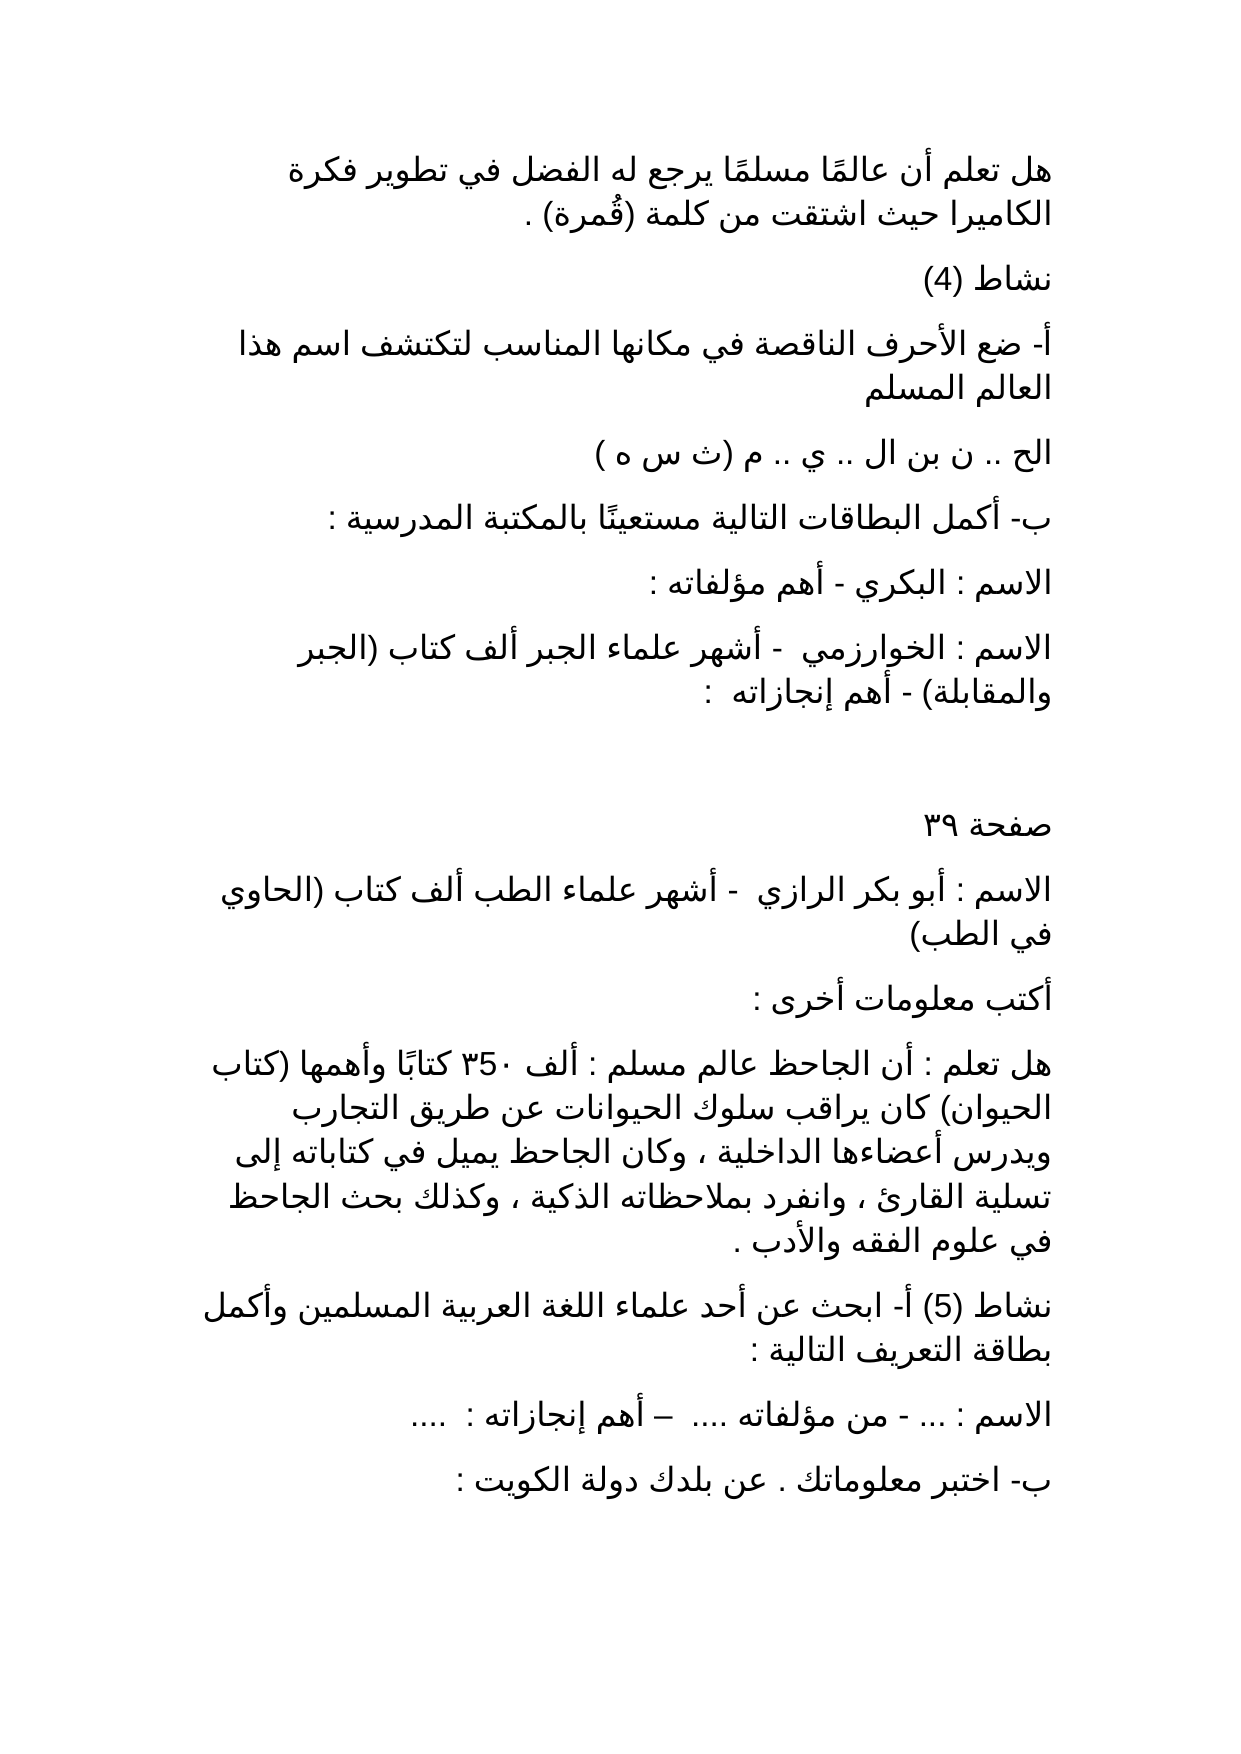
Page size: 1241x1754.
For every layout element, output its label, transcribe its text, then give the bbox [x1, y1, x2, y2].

text ب- اختبر معلوماتك . عن بلدك دولة الكويت : [187, 1460, 1053, 1498]
text نشاط (5) أ- ابحث عن أحد علماء اللغة العربية المسلمين وأكمل بطاقة التعريف التالية : [187, 1286, 1053, 1368]
text الاسم : الخوارزمي - أشهر علماء الجبر ألف كتاب (الجبر والمقابلة) - أهم إنجازاته : [187, 628, 1053, 711]
text الاسم : أبو بكر الرازي - أشهر علماء الطب ألف كتاب (الحاوي في الطب) [187, 870, 1053, 953]
text صفحة ٣٩ [187, 805, 1053, 843]
text نشاط (4) [187, 259, 1053, 298]
text الاسم : ... - من مؤلفاته .... – أهم إنجازاته : .... [187, 1395, 1053, 1433]
text أ- ضع الأحرف الناقصة في مكانها المناسب لتكتشف اسم هذا العالم المسلم [187, 324, 1053, 407]
text الح .. ن بن ال .. ي .. م (ث س ه ) [187, 433, 1053, 472]
text الاسم : البكري - أهم مؤلفاته : [187, 563, 1053, 602]
text هل تعلم أن عالمًا مسلمًا يرجع له الفضل في تطوير فكرة الكاميرا حيث اشتقت من كلمة (قُمرة) . [187, 150, 1053, 233]
text أكتب معلومات أخرى : [187, 979, 1053, 1018]
text ب- أكمل البطاقات التالية مستعينًا بالمكتبة المدرسية : [187, 498, 1053, 537]
text هل تعلم : أن الجاحظ عالم مسلم : ألف ۳5۰ كتابًا وأهمها (كتاب الحيوان) كان يراقب سلوك الحيوانات عن طريق التجارب ويدرس أعضاءها الداخلية ، وكان الجاحظ يميل في كتاباته إلى تسلية القارئ ، وانفرد بملاحظاته الذكية ، وكذلك بحث الجاحظ في علوم الفقه والأدب . [187, 1044, 1053, 1259]
